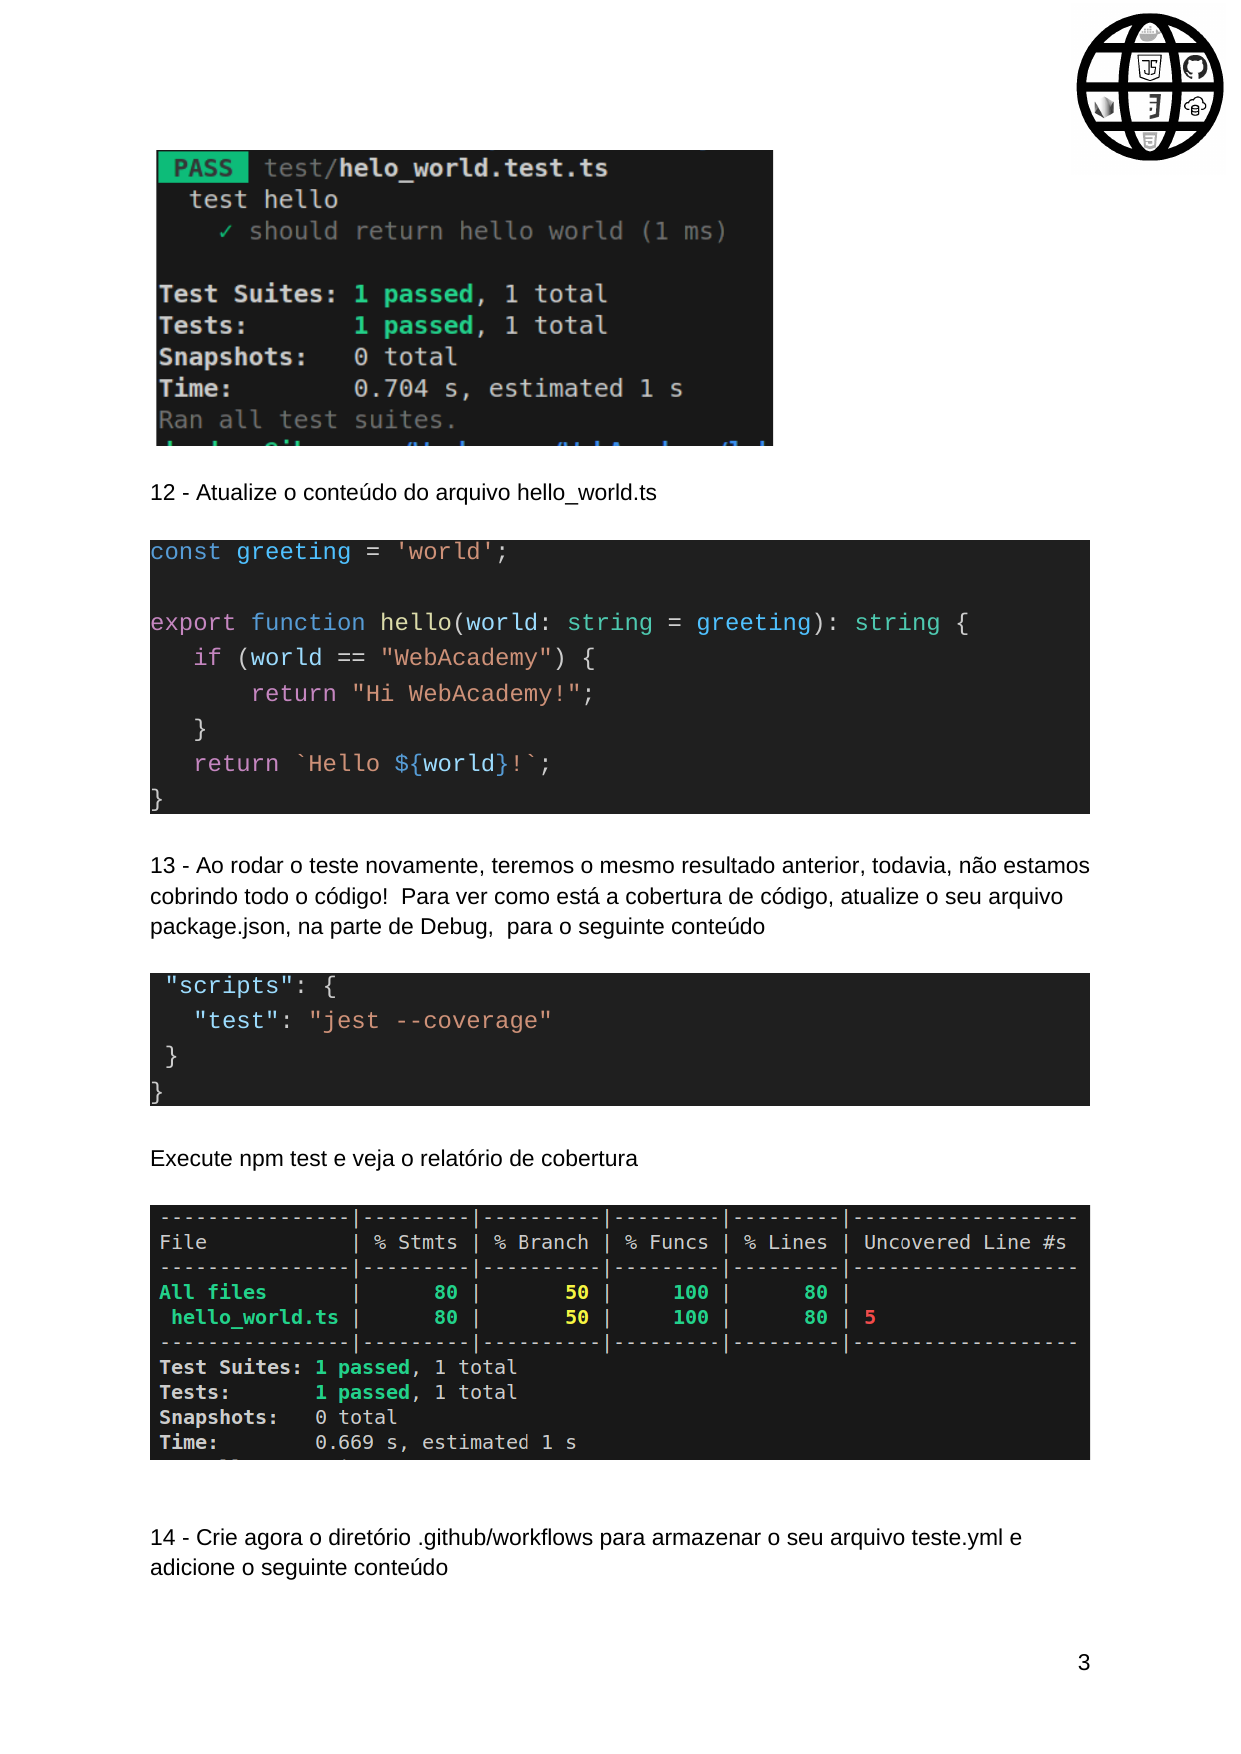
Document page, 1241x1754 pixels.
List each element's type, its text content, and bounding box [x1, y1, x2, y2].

text } [150, 787, 1090, 814]
text 12 - Atualize o conteúdo do arquivo hello_world.ts [150, 479, 1090, 506]
picture [150, 1205, 1091, 1460]
text } [150, 1079, 1090, 1106]
text const greeting = 'world'; [150, 540, 1090, 567]
text "scripts": { [150, 973, 1090, 1000]
picture [156, 150, 774, 446]
text Execute npm test e veja o relatório de cobertura [150, 1145, 1090, 1171]
text "test": "jest --coverage" [150, 1008, 1090, 1036]
text return `Hello ${world}!`; [150, 752, 1090, 779]
text if (world == "WebAcademy") { [150, 646, 1090, 673]
text 13 - Ao rodar o teste novamente, teremos o mesmo resultado anterior, todavia, não estamos cobrindo todo o código! Para ver como está a cobertura de código, atualize o seu arquivo package.json, na parte de Debug, para o seguinte conteúdo [150, 852, 1090, 939]
text return "Hi WebAcademy!"; [150, 681, 1090, 708]
text 14 - Crie agora o diretório .github/workflows para armazenar o seu arquivo teste.yml e adicione o seguinte conteúdo [150, 1523, 1090, 1580]
text export function hello(world: string = greeting): string { [150, 610, 1090, 637]
picture [1071, 3, 1227, 175]
text } [150, 716, 1090, 743]
text } [150, 1044, 1090, 1071]
